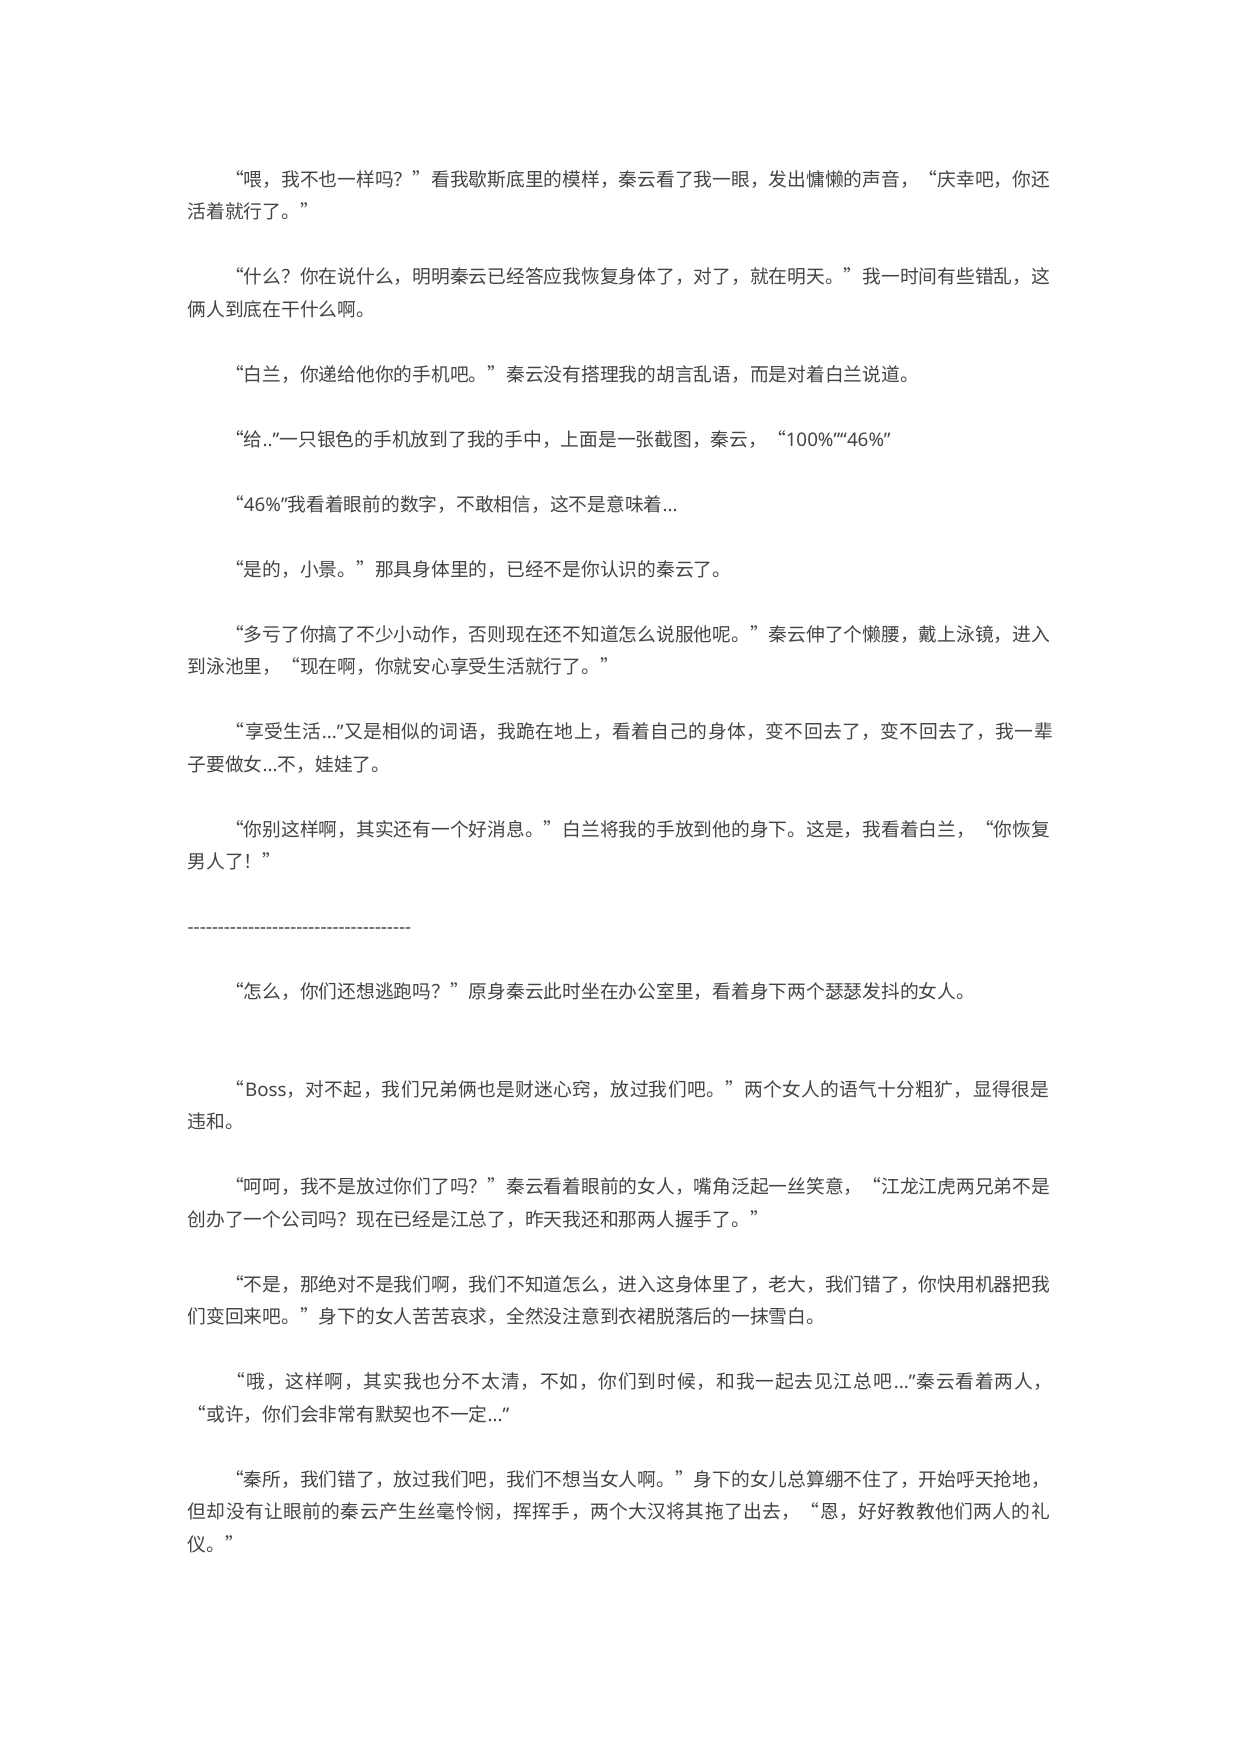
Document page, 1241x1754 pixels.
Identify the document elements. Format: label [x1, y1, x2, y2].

text [187, 162, 1053, 1592]
